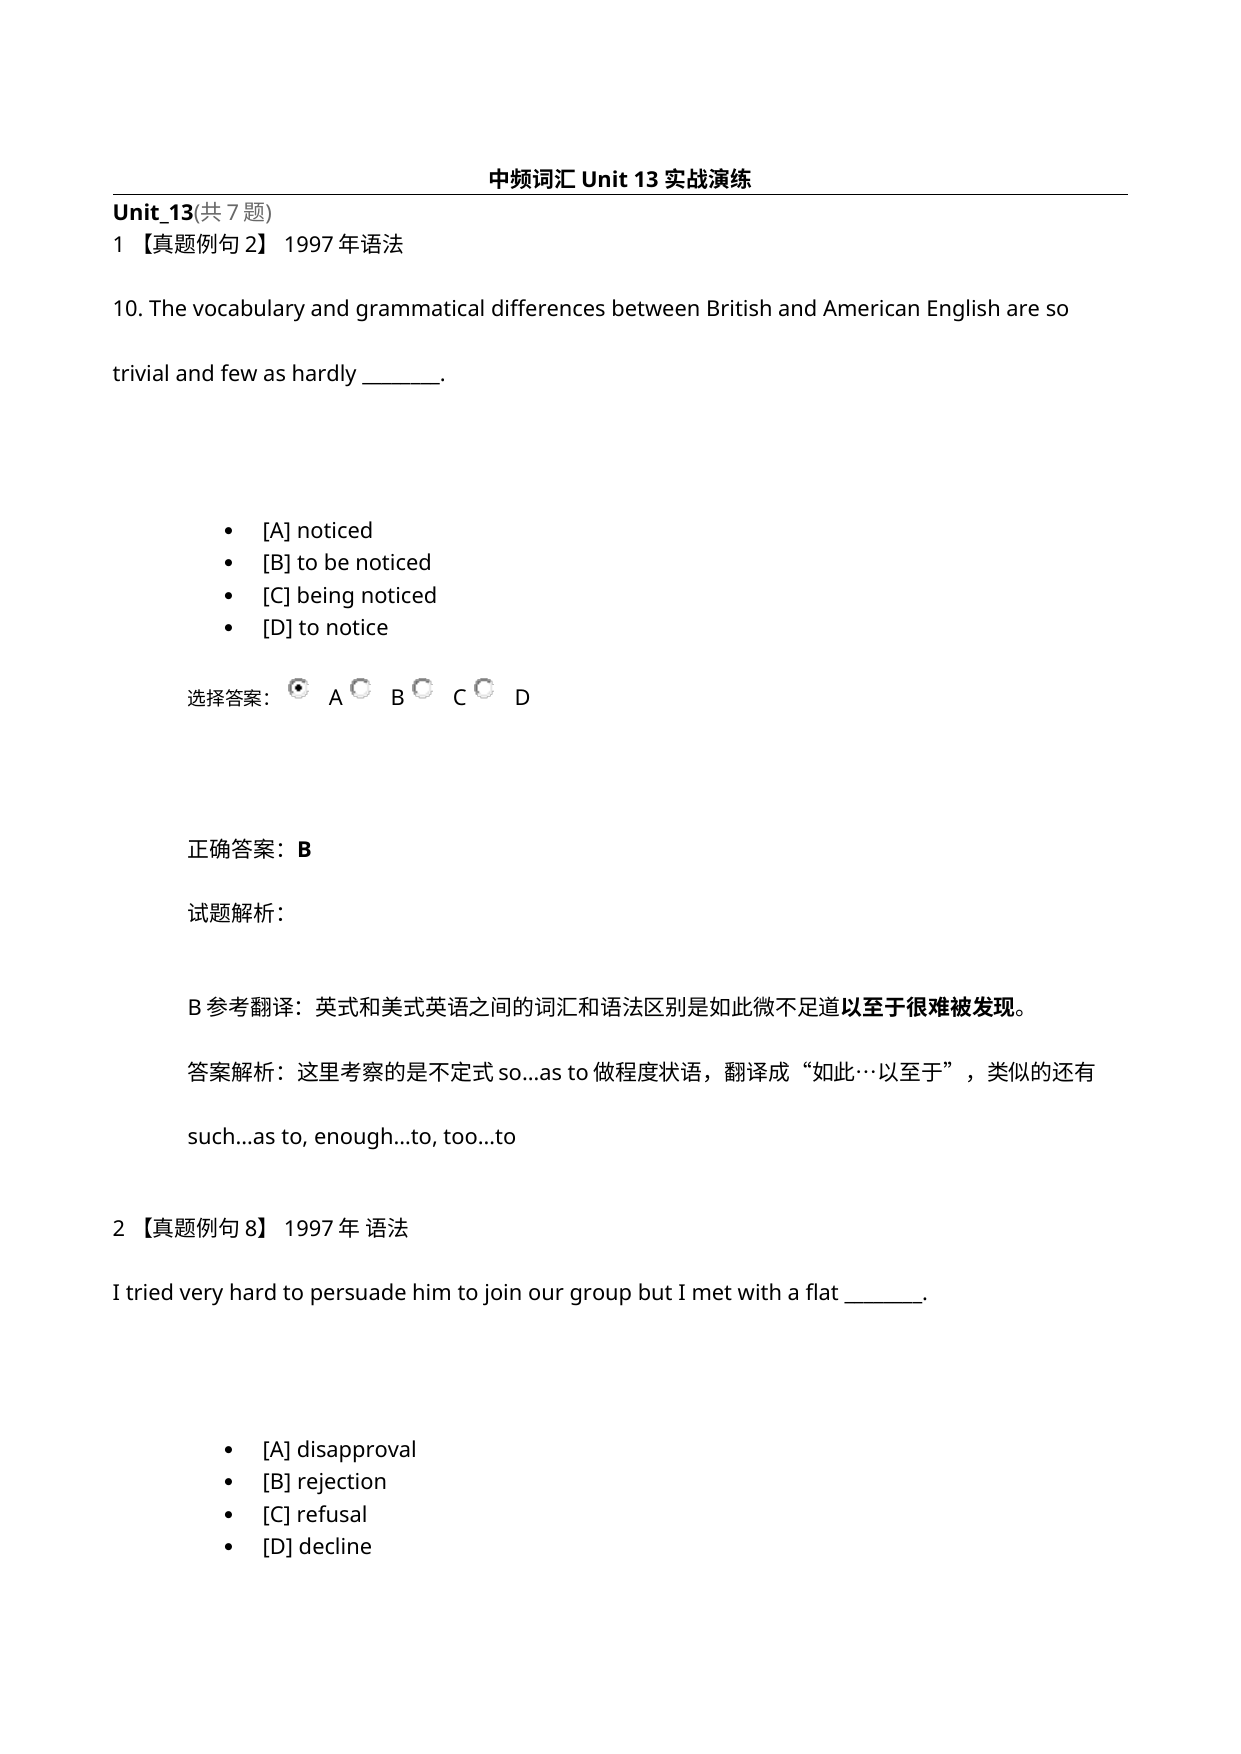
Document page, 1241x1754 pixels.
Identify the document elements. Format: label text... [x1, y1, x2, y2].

text Unit_13(共7题) [112, 194, 1128, 227]
text 1 【真题例句2】 1997年语法 10. The vocabulary and grammatical differences between British and American English are so trivial and few as hardly ________. [112, 227, 1128, 454]
text B参考翻译：英式和美式英语之间的词汇和语法区别是如此微不足道以至于很难被发现。 答案解析：这里考察的是不定式so…as to做程度状语，翻译成“如此…以至于”，类似的还有such…as to, enough…to, too…to [187, 989, 1128, 1152]
list [C] being noticed [225, 578, 1128, 611]
text 正确答案：B [187, 832, 1128, 864]
list [B] to be noticed [225, 546, 1128, 578]
text 选择答案： A B C D [187, 673, 1128, 738]
list [D] to notice [225, 611, 1128, 643]
text 2 【真题例句8】 1997年 语法 I tried very hard to persuade him to join our group but I met with a flat ________. [112, 1211, 1128, 1373]
text 中频词汇 Unit 13 实战演练 [112, 162, 1128, 194]
list [A] disapproval [225, 1432, 1128, 1465]
list [D] decline [225, 1530, 1128, 1562]
text 试题解析： [187, 896, 1128, 928]
list [A] noticed [225, 513, 1128, 546]
list [C] refusal [225, 1497, 1128, 1530]
list [B] rejection [225, 1465, 1128, 1497]
